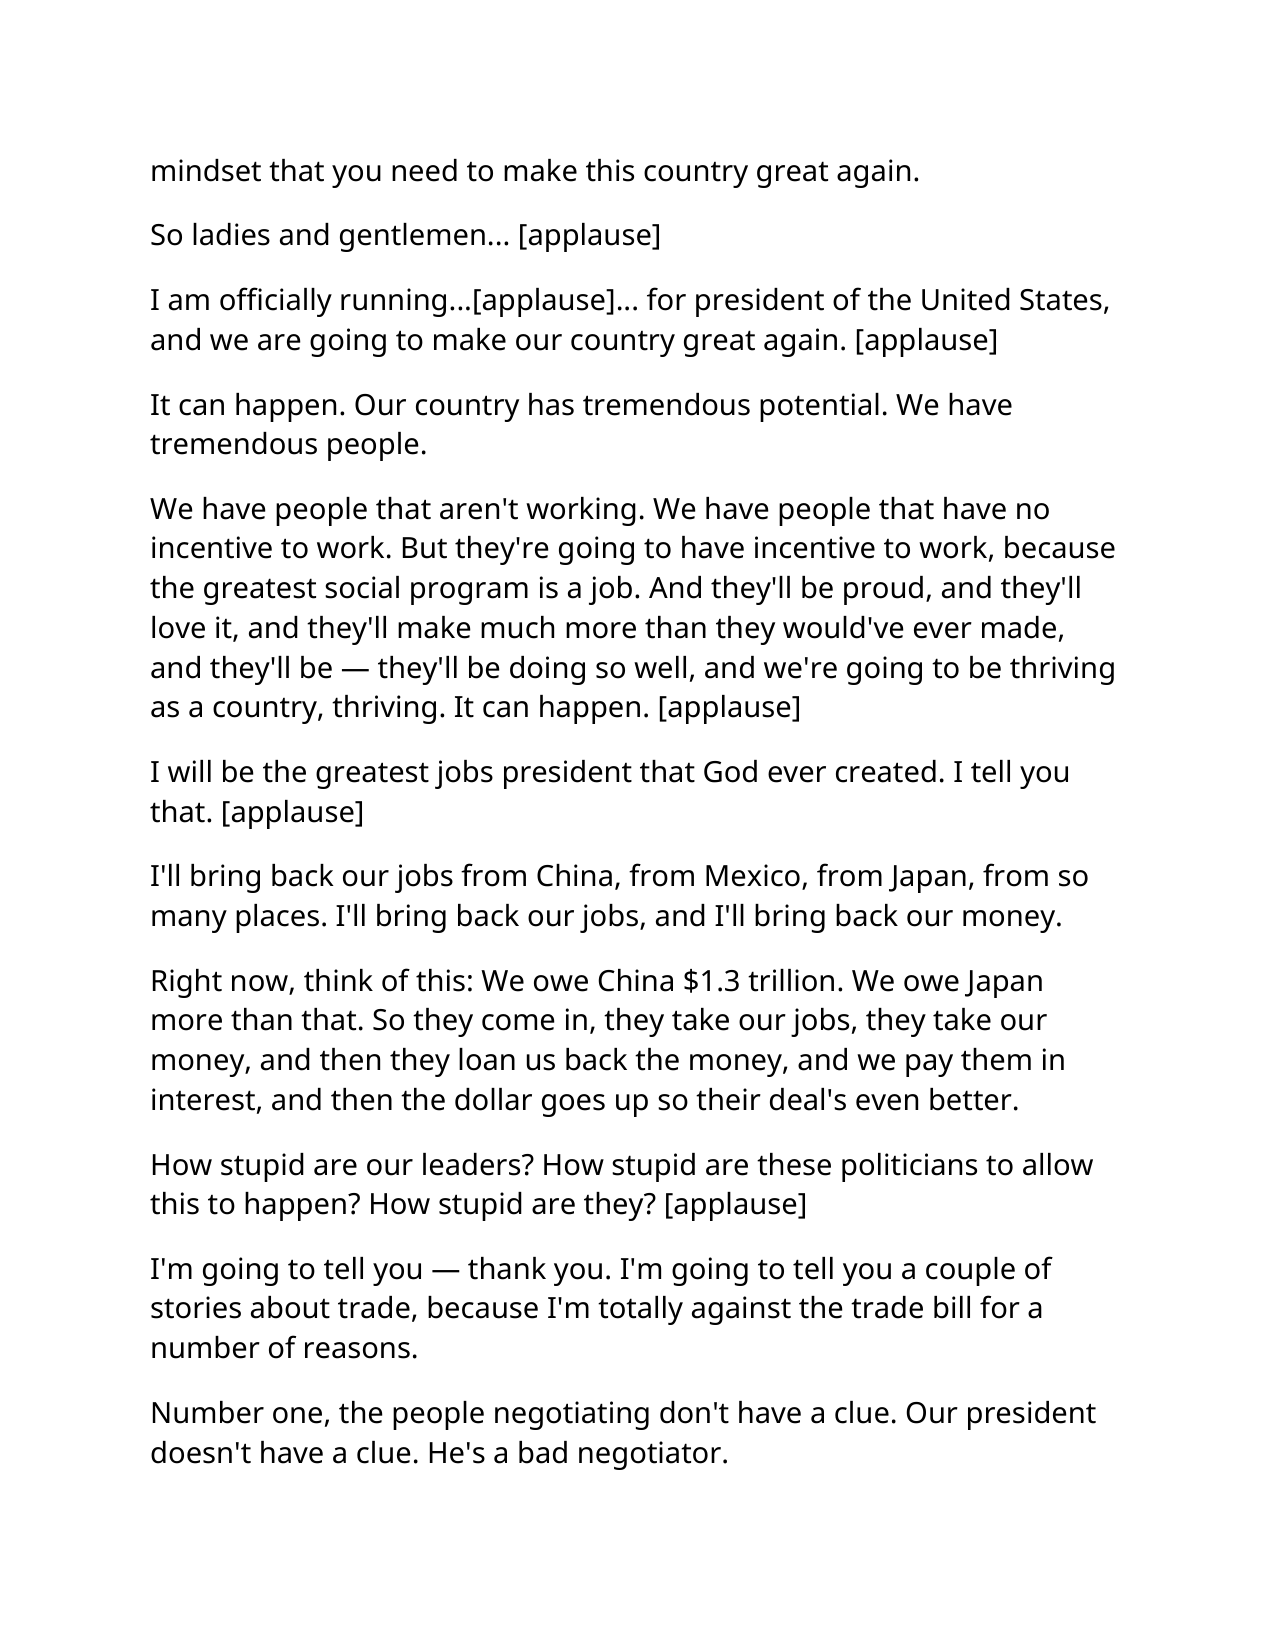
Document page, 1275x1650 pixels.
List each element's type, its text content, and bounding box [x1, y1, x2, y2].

text I am officially running...[applause]... for president of the United States, and we are going to make our country great again. [applause] [150, 279, 1125, 359]
text Number one, the people negotiating don't have a clue. Our president doesn't have a clue. He's a bad negotiator. [150, 1392, 1125, 1472]
text I'm going to tell you — thank you. I'm going to tell you a couple of stories about trade, because I'm totally against the trade bill for a number of reasons. [150, 1248, 1125, 1367]
text I'll bring back our jobs from China, from Mexico, from Japan, from so many places. I'll bring back our jobs, and I'll bring back our money. [150, 856, 1125, 935]
text I will be the greatest jobs president that God ever created. I tell you that. [applause] [150, 751, 1125, 831]
text Right now, think of this: We owe China $1.3 trillion. We owe Japan more than that. So they come in, they take our jobs, they take our money, and then they loan us back the money, and we pay them in interest, and then the dollar goes up so their deal's even better. [150, 960, 1125, 1119]
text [150, 150, 1125, 190]
text So ladies and gentlemen... [applause] [150, 215, 1125, 254]
text How stupid are our leaders? How stupid are these politicians to allow this to happen? How stupid are they? [applause] [150, 1144, 1125, 1223]
text We have people that aren't working. We have people that have no incentive to work. But they're going to have incentive to work, because the greatest social program is a job. And they'll be proud, and they'll love it, and they'll make much more than they would've ever made, and they'll be — they'll be doing so well, and we're going to be thriving as a country, thriving. It can happen. [applause] [150, 488, 1125, 726]
text It can happen. Our country has tremendous potential. We have tremendous people. [150, 384, 1125, 463]
